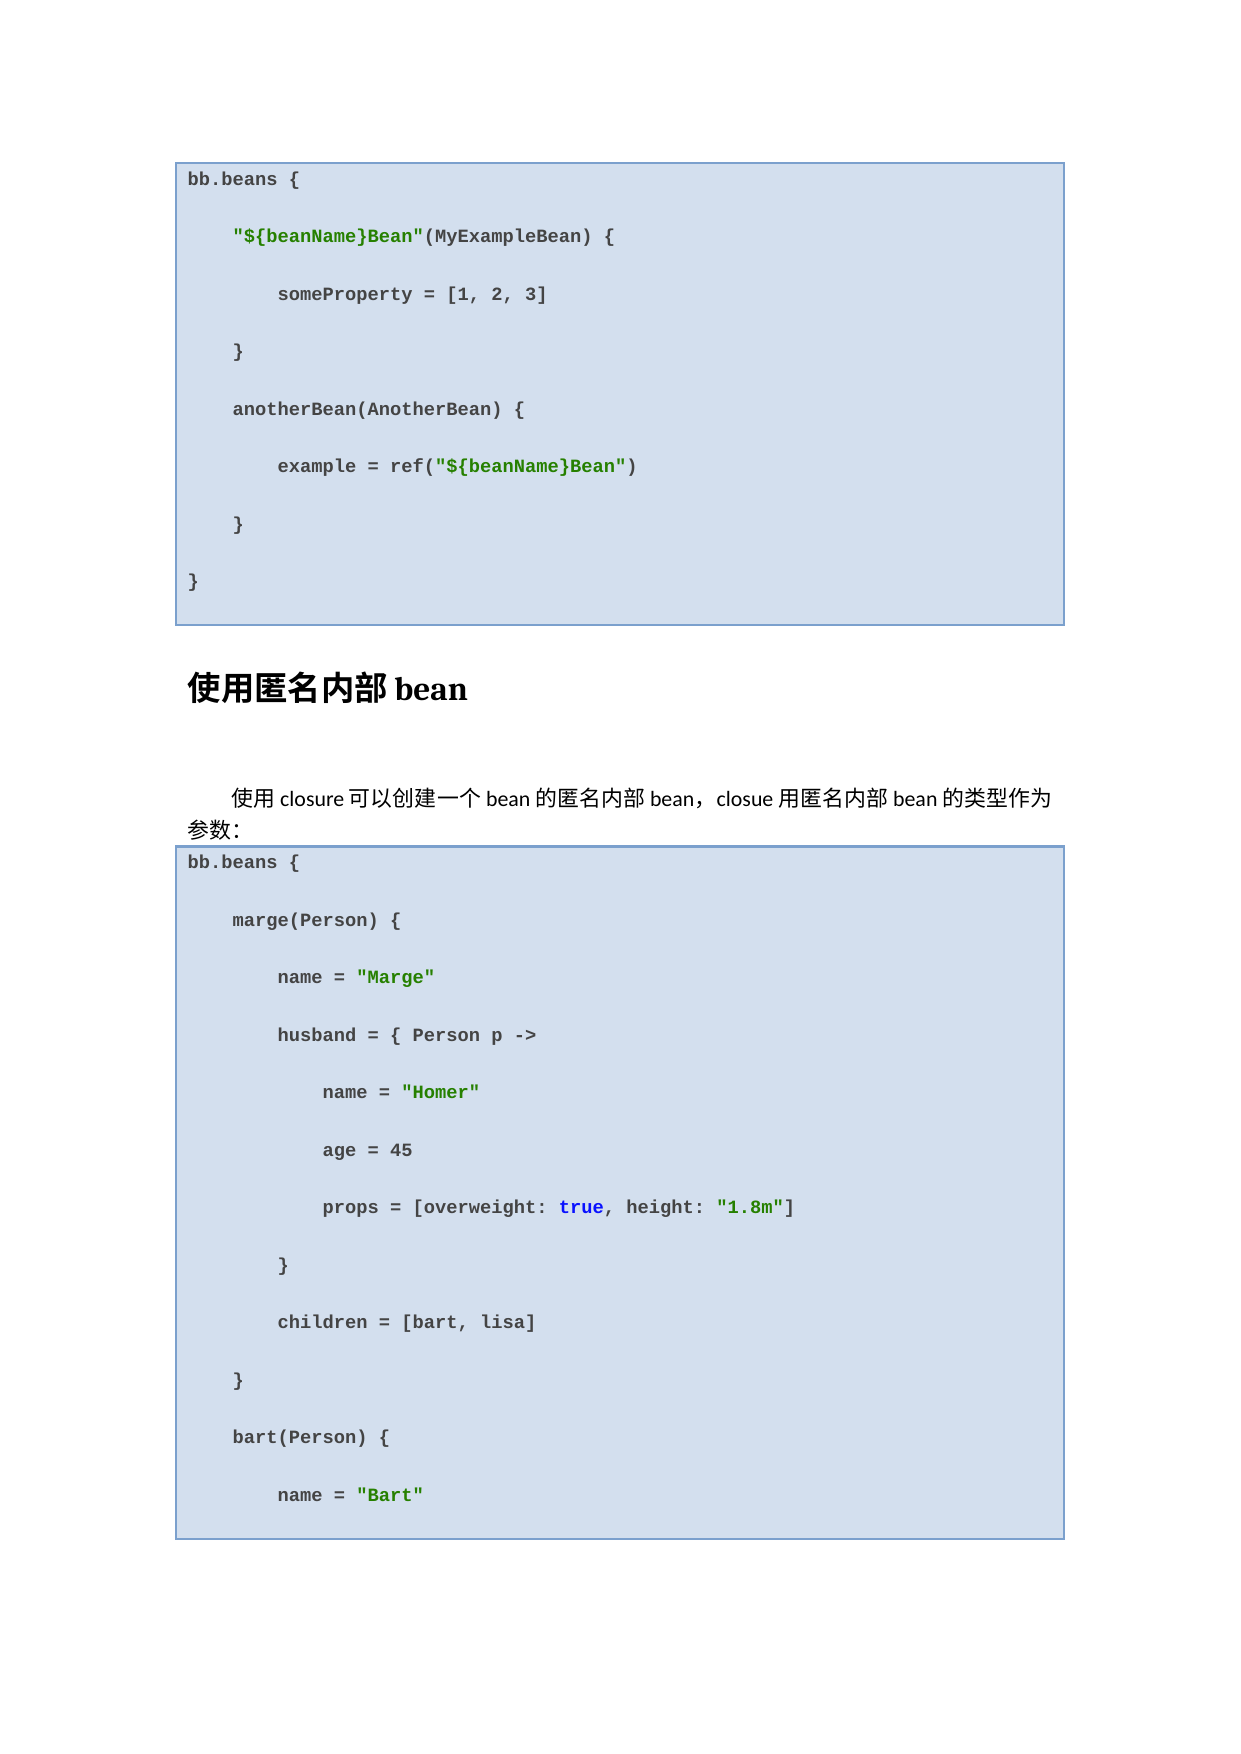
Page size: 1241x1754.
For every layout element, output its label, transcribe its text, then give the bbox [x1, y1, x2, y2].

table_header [177, 848, 1063, 1537]
subtitle 使用匿名内部bean [187, 653, 1053, 718]
text 使用closure可以创建一个bean的匿名内部bean，closue用匿名内部bean的类型作为参数： [187, 780, 1053, 845]
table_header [177, 164, 1063, 624]
